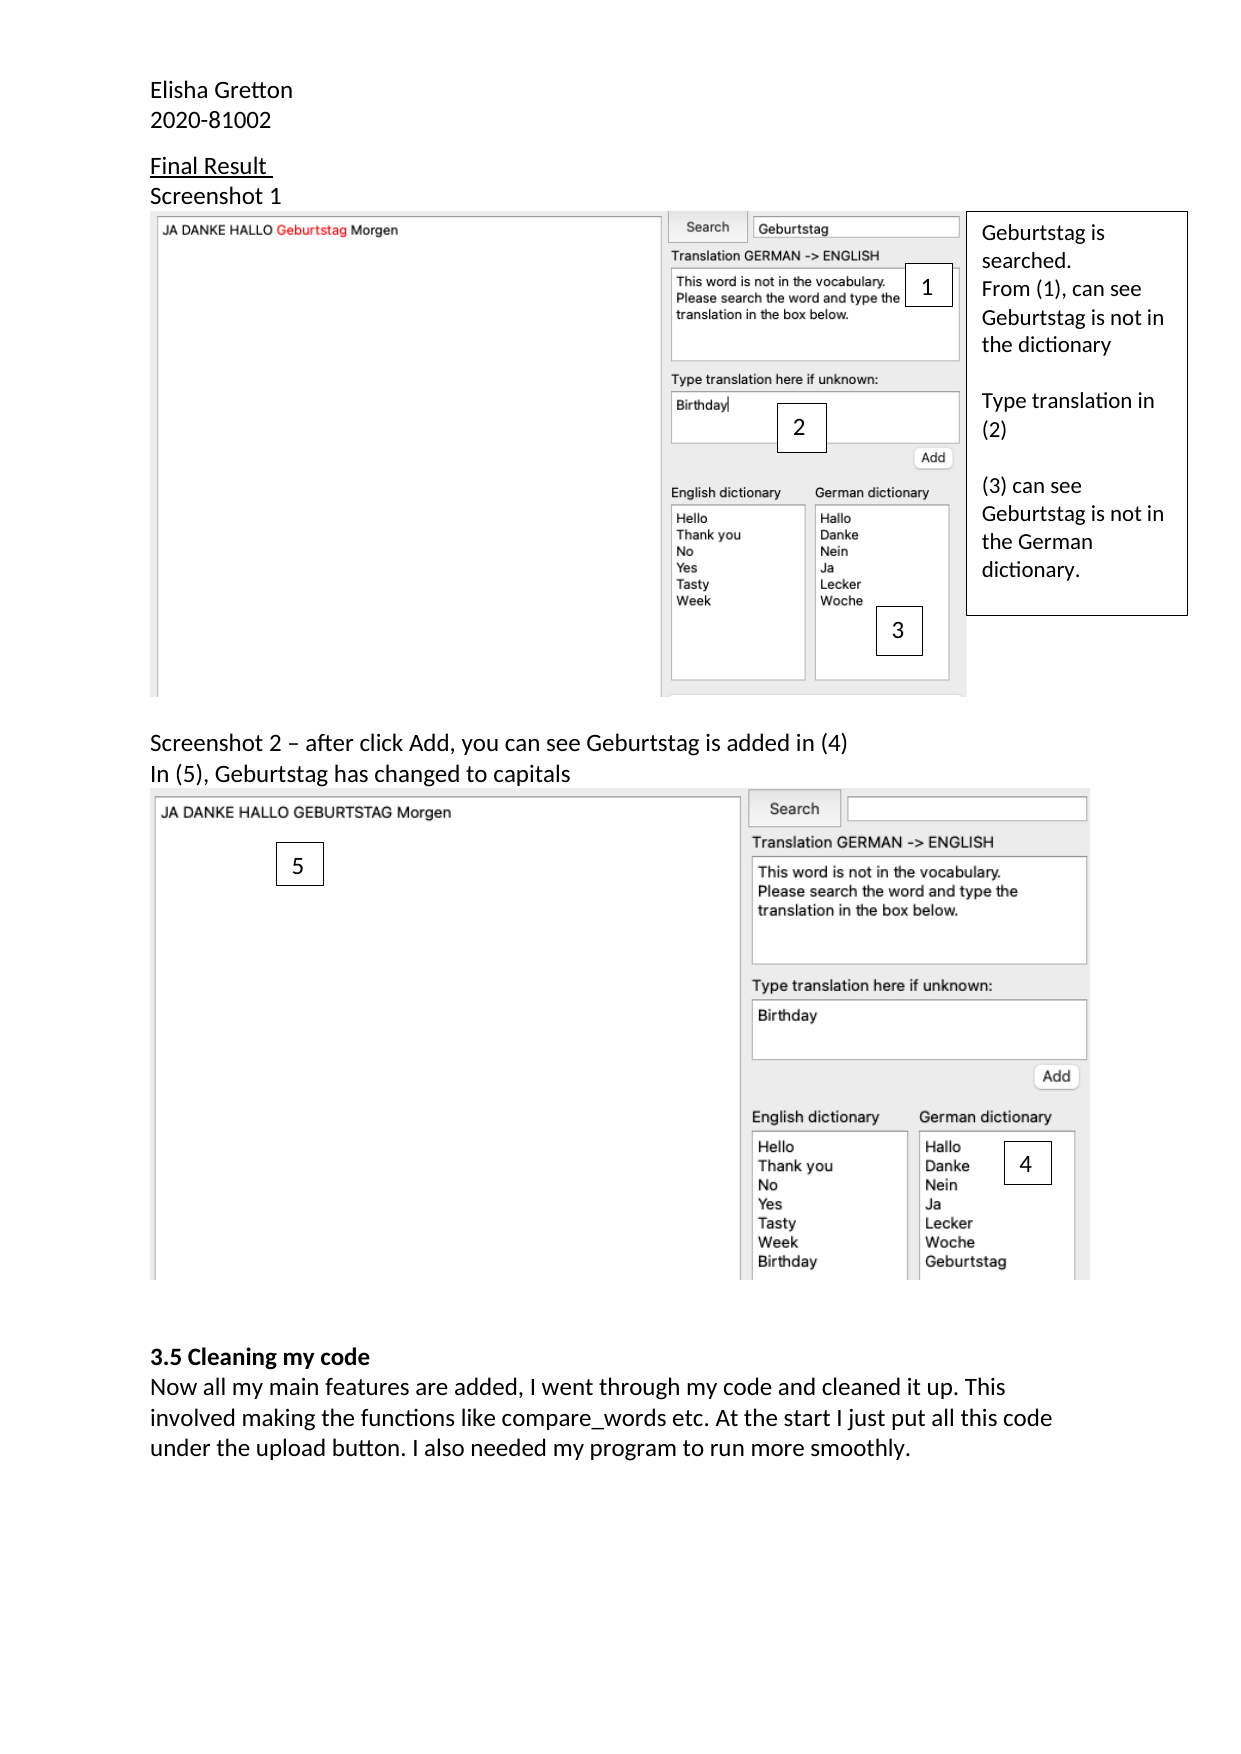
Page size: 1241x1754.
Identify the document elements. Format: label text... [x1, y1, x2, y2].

text Screenshot 1 [150, 181, 1090, 211]
text Final Result [150, 150, 1090, 181]
picture [150, 211, 967, 697]
text Screenshot 2 – after click Add, you can see Geburtstag is added in (4) [150, 727, 1090, 758]
text 3.5 Cleaning my code [150, 1341, 1090, 1372]
picture [150, 788, 1091, 1280]
text In (5), Geburtstag has changed to capitals [150, 758, 1090, 788]
text Now all my main features are added, I went through my code and cleaned it up. This involved making the functions like compare_words etc. At the start I just put all this code under the upload button. I also needed my program to run more smoothly. [150, 1372, 1090, 1463]
